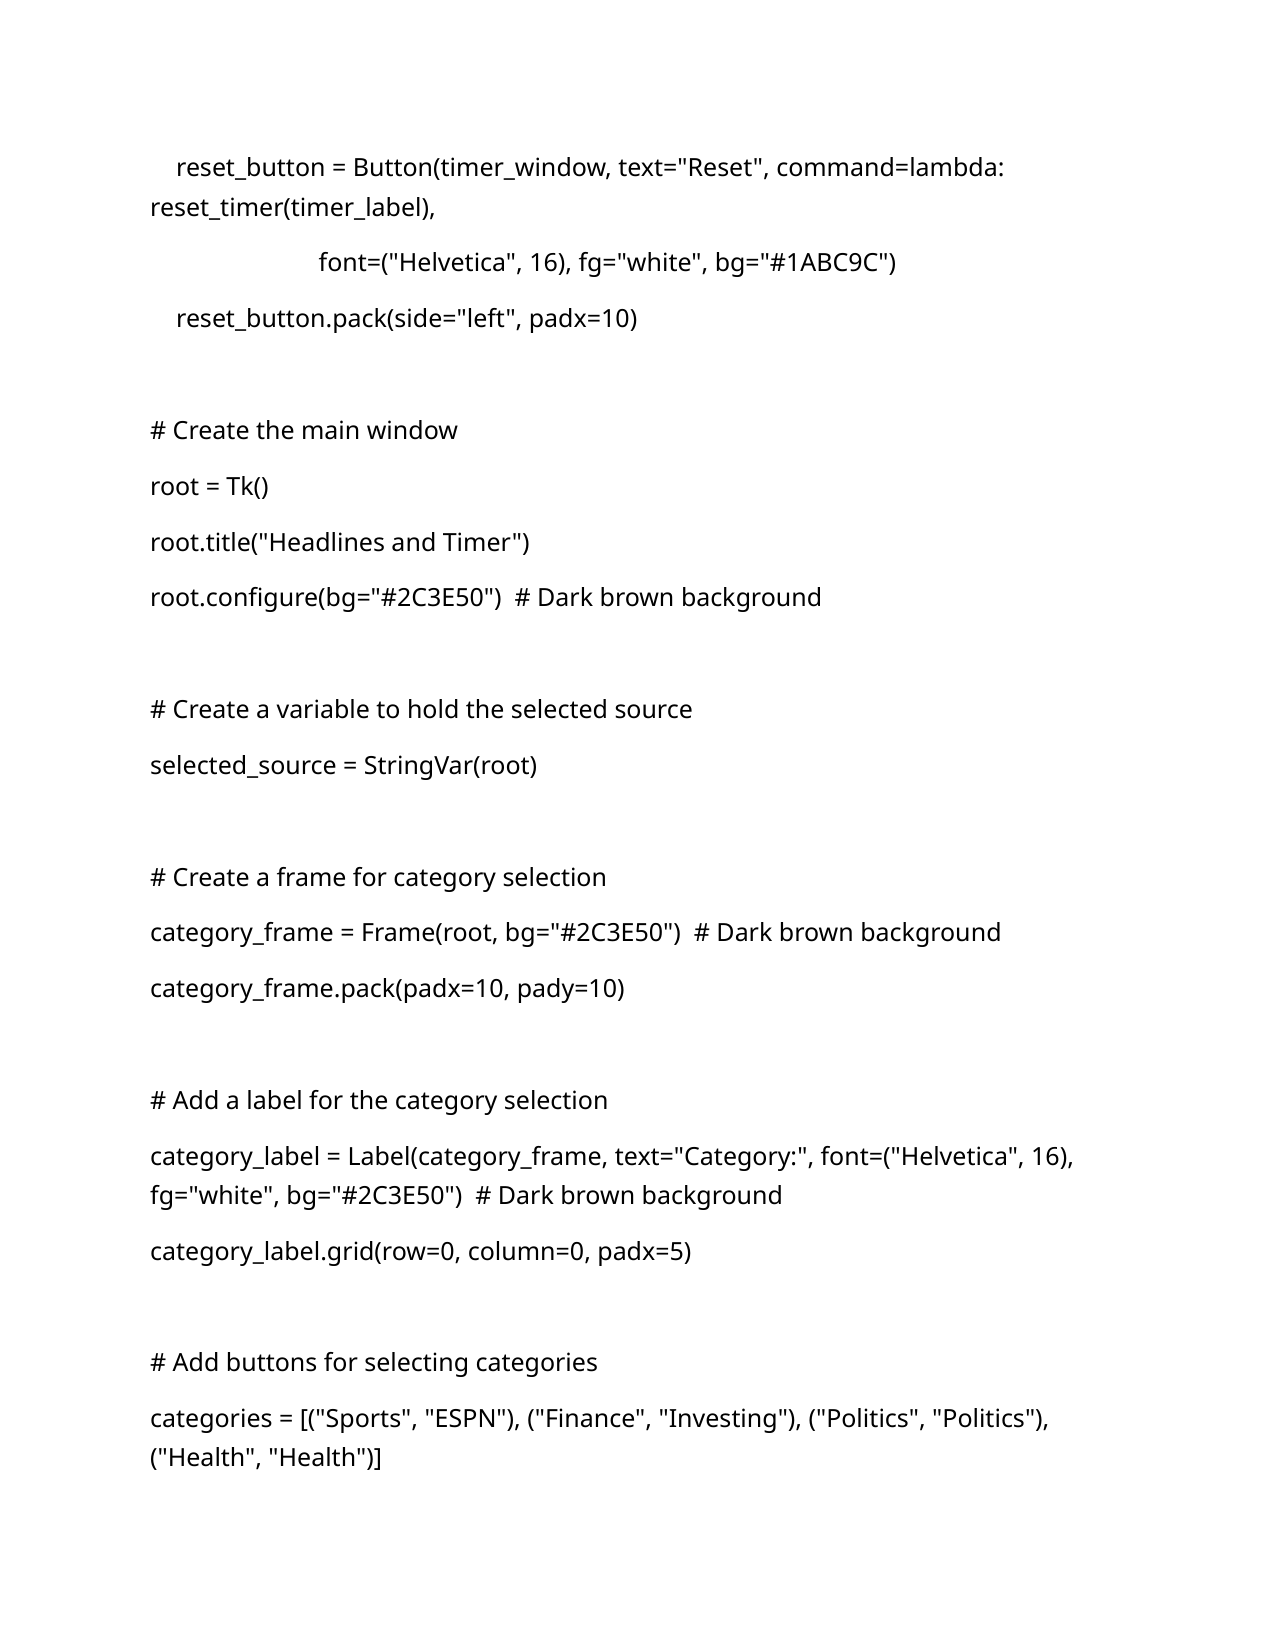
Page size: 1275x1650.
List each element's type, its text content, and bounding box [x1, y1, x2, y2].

text categories = [("Sports", "ESPN"), ("Finance", "Investing"), ("Politics", "Politics"), ("Health", "Health")] [150, 1401, 1125, 1474]
text reset_button = Button(timer_window, text="Reset", command=lambda: reset_timer(timer_label), [150, 150, 1125, 223]
text root.title("Headlines and Timer") [150, 524, 1125, 558]
text category_label = Label(category_frame, text="Category:", font=("Helvetica", 16), fg="white", bg="#2C3E50") # Dark brown background [150, 1138, 1125, 1212]
text category_frame.pack(padx=10, pady=10) [150, 971, 1125, 1005]
text reset_button.pack(side="left", padx=10) [150, 301, 1125, 335]
text # Create a variable to hold the selected source [150, 692, 1125, 726]
text # Add buttons for selecting categories [150, 1345, 1125, 1379]
text selected_source = StringVar(root) [150, 747, 1125, 782]
text # Create a frame for category selection [150, 859, 1125, 893]
text # Add a label for the category selection [150, 1082, 1125, 1117]
text root.configure(bg="#2C3E50") # Dark brown background [150, 580, 1125, 614]
text category_label.grid(row=0, column=0, padx=5) [150, 1233, 1125, 1267]
text # Create the main window [150, 412, 1125, 447]
text category_frame = Frame(root, bg="#2C3E50") # Dark brown background [150, 915, 1125, 949]
text root = Tk() [150, 468, 1125, 502]
text font=("Helvetica", 16), fg="white", bg="#1ABC9C") [150, 245, 1125, 279]
